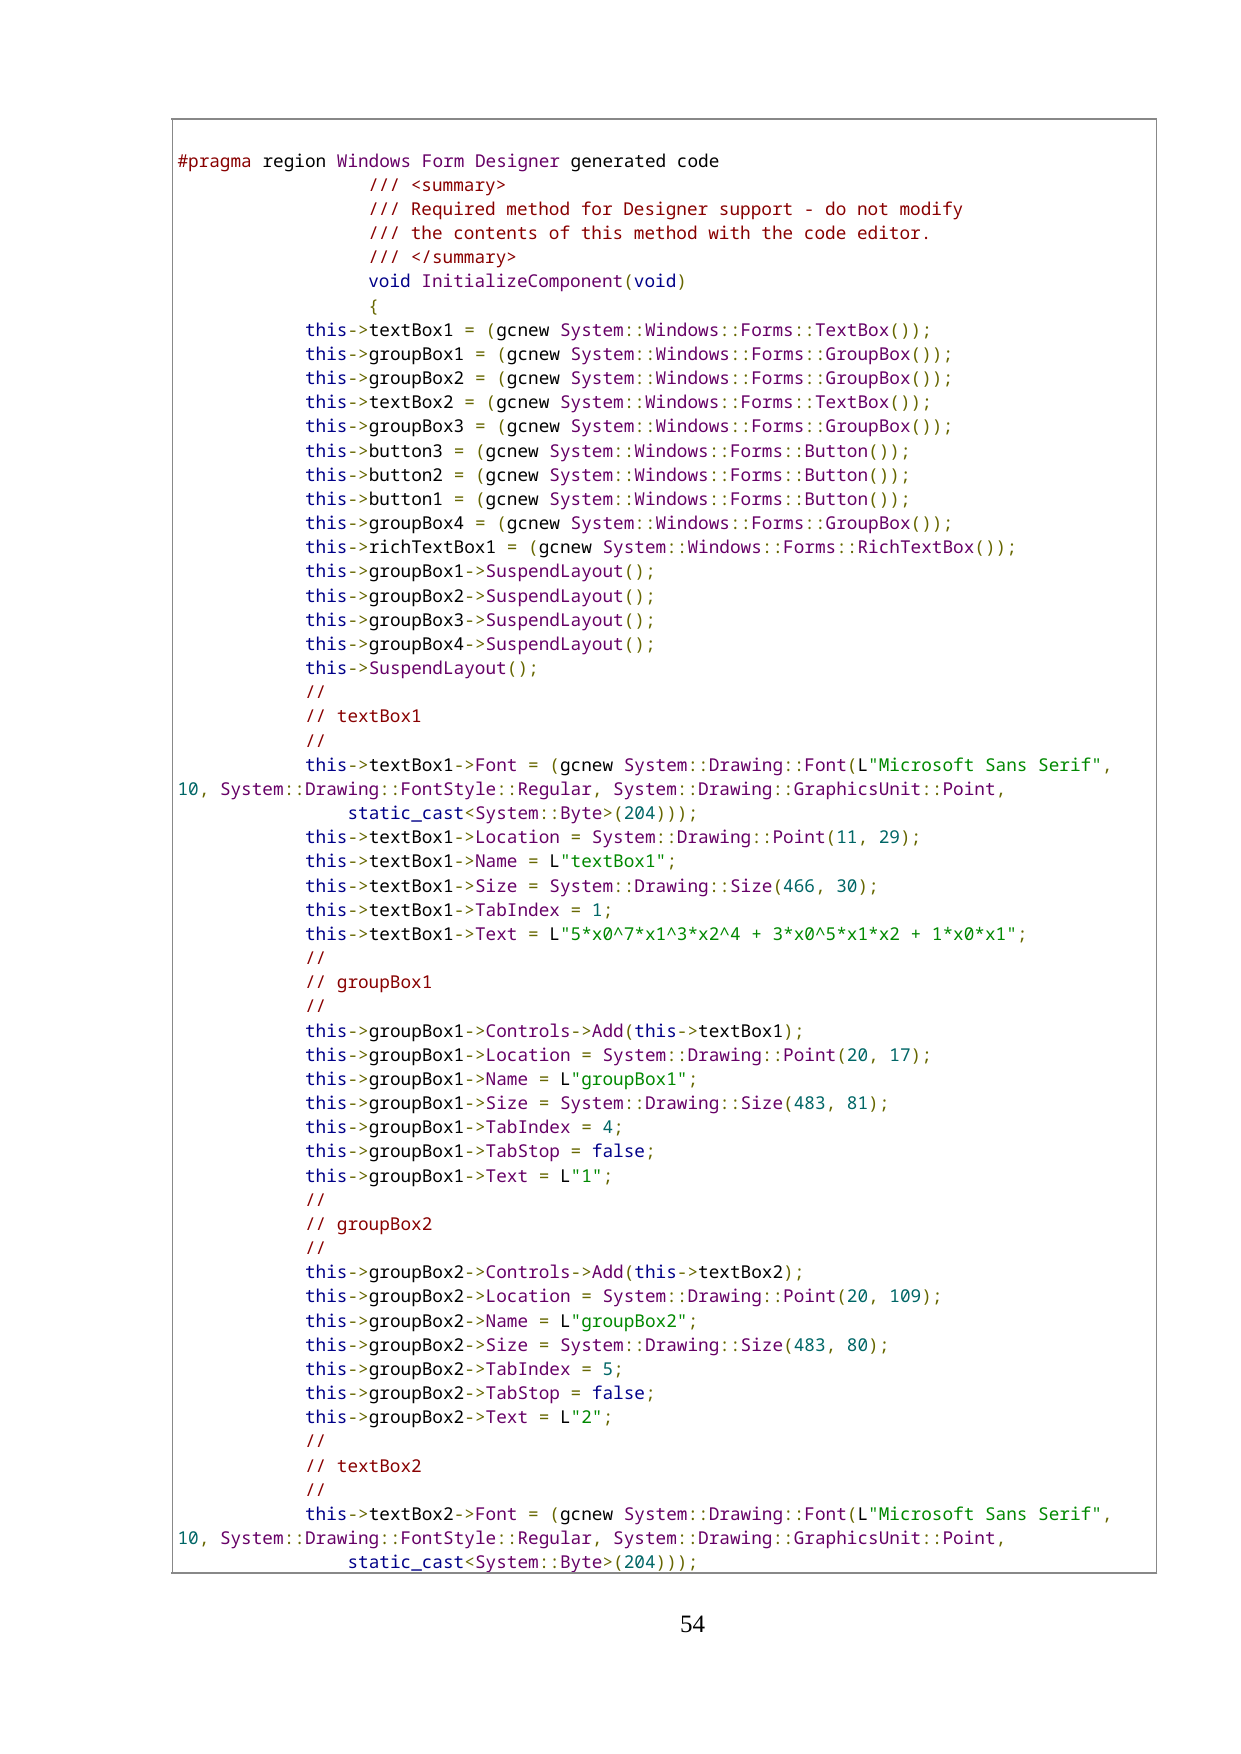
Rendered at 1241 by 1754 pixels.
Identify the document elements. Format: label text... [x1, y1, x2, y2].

text this->groupBox2 = (gcnew System::Windows::Forms::GroupBox()); [177, 366, 1152, 390]
text void InitializeComponent(void) [177, 269, 1152, 293]
text static_cast<System::Byte>(204))); [177, 1550, 1152, 1572]
text this->textBox1->Text = L"5*x0^7*x1^3*x2^4 + 3*x0^5*x1*x2 + 1*x0*x1"; [177, 921, 1152, 946]
text /// Required method for Designer support - do not modify [177, 196, 1152, 221]
text // groupBox1 [177, 970, 1152, 994]
text this->groupBox1->Text = L"1"; [177, 1163, 1152, 1187]
text static_cast<System::Byte>(204))); [177, 801, 1152, 825]
text // [177, 1477, 1152, 1501]
text this->groupBox4 = (gcnew System::Windows::Forms::GroupBox()); [177, 511, 1152, 535]
text // [177, 1236, 1152, 1260]
text this->groupBox1->Name = L"groupBox1"; [177, 1066, 1152, 1091]
text { [177, 293, 1152, 317]
text // [177, 680, 1152, 704]
text this->textBox1->Size = System::Drawing::Size(466, 30); [177, 873, 1152, 897]
text this->groupBox1 = (gcnew System::Windows::Forms::GroupBox()); [177, 341, 1152, 366]
text this->groupBox1->TabIndex = 4; [177, 1115, 1152, 1139]
text this->groupBox1->TabStop = false; [177, 1139, 1152, 1163]
text #pragma region Windows Form Designer generated code [177, 148, 1152, 172]
text this->groupBox4->SuspendLayout(); [177, 631, 1152, 656]
text this->groupBox2->Size = System::Drawing::Size(483, 80); [177, 1332, 1152, 1356]
text this->groupBox2->TabStop = false; [177, 1381, 1152, 1405]
text /// </summary> [177, 245, 1152, 269]
text this->textBox1->Name = L"textBox1"; [177, 849, 1152, 873]
text // [177, 994, 1152, 1018]
text this->SuspendLayout(); [177, 656, 1152, 680]
text this->groupBox2->Controls->Add(this->textBox2); [177, 1260, 1152, 1284]
text this->groupBox1->Size = System::Drawing::Size(483, 81); [177, 1091, 1152, 1115]
text this->groupBox2->SuspendLayout(); [177, 583, 1152, 607]
text this->groupBox2->TabIndex = 5; [177, 1356, 1152, 1381]
text this->groupBox1->Controls->Add(this->textBox1); [177, 1018, 1152, 1042]
text this->groupBox2->Name = L"groupBox2"; [177, 1308, 1152, 1332]
text this->textBox1 = (gcnew System::Windows::Forms::TextBox()); [177, 317, 1152, 341]
text this->button1 = (gcnew System::Windows::Forms::Button()); [177, 486, 1152, 511]
text this->richTextBox1 = (gcnew System::Windows::Forms::RichTextBox()); [177, 535, 1152, 559]
text // [177, 728, 1152, 752]
text this->groupBox3->SuspendLayout(); [177, 607, 1152, 631]
text this->textBox1->Font = (gcnew System::Drawing::Font(L"Microsoft Sans Serif", 10, System::Drawing::FontStyle::Regular, System::Drawing::GraphicsUnit::Point, [177, 752, 1152, 801]
text this->groupBox2->Text = L"2"; [177, 1405, 1152, 1429]
text // textBox2 [177, 1453, 1152, 1477]
text this->textBox1->TabIndex = 1; [177, 897, 1152, 921]
text /// the contents of this method with the code editor. [177, 221, 1152, 245]
text /// <summary> [177, 172, 1152, 196]
text this->button2 = (gcnew System::Windows::Forms::Button()); [177, 462, 1152, 486]
text // [177, 946, 1152, 970]
text this->textBox2->Font = (gcnew System::Drawing::Font(L"Microsoft Sans Serif", 10, System::Drawing::FontStyle::Regular, System::Drawing::GraphicsUnit::Point, [177, 1501, 1152, 1550]
text this->textBox2 = (gcnew System::Windows::Forms::TextBox()); [177, 390, 1152, 414]
text this->button3 = (gcnew System::Windows::Forms::Button()); [177, 438, 1152, 462]
text // groupBox2 [177, 1211, 1152, 1236]
text this->groupBox2->Location = System::Drawing::Point(20, 109); [177, 1284, 1152, 1308]
text this->groupBox3 = (gcnew System::Windows::Forms::GroupBox()); [177, 414, 1152, 438]
text this->groupBox1->SuspendLayout(); [177, 559, 1152, 583]
text // [177, 1429, 1152, 1453]
text this->groupBox1->Location = System::Drawing::Point(20, 17); [177, 1042, 1152, 1066]
text // [177, 1187, 1152, 1211]
text // textBox1 [177, 704, 1152, 728]
text this->textBox1->Location = System::Drawing::Point(11, 29); [177, 825, 1152, 849]
